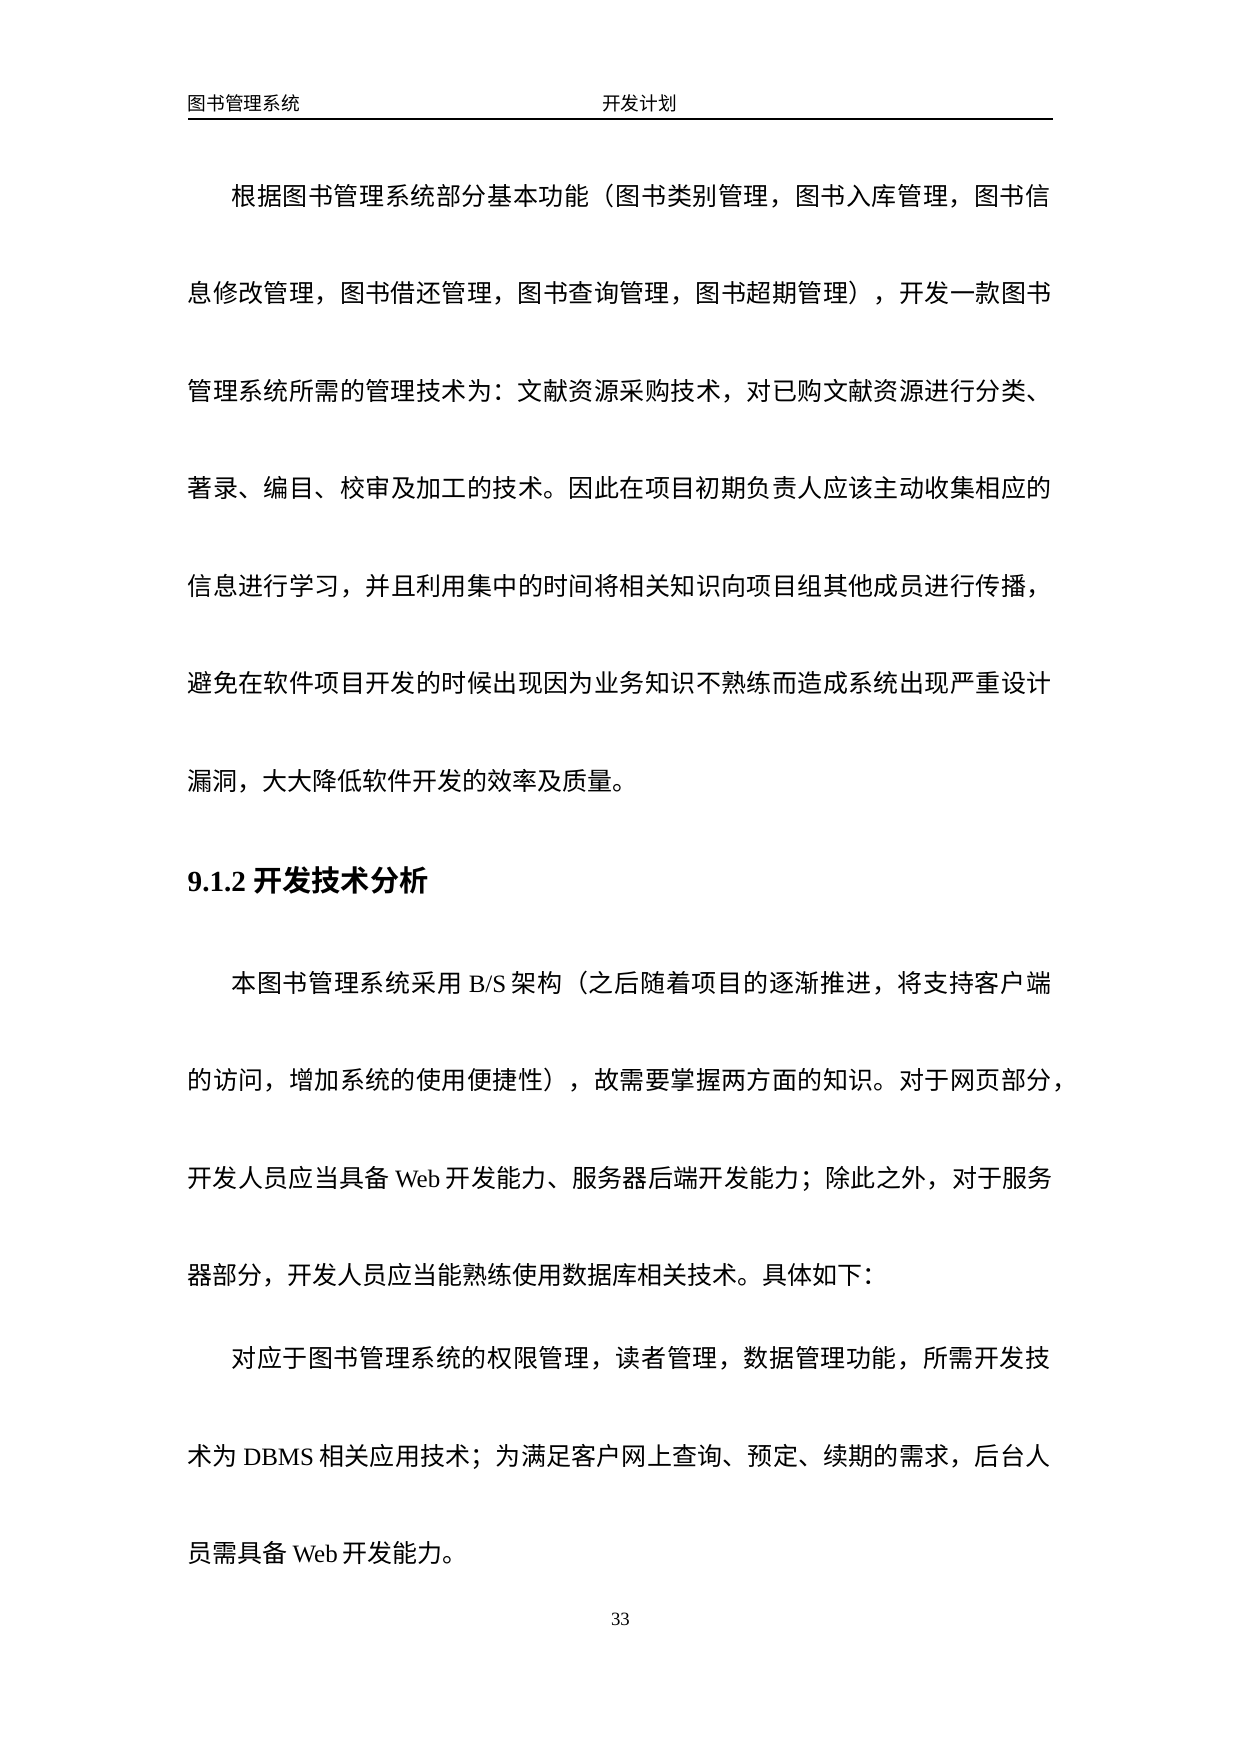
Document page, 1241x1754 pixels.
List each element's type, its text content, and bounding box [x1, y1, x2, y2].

text 根据图书管理系统部分基本功能（图书类别管理，图书入库管理，图书信息修改管理，图书借还管理，图书查询管理，图书超期管理），开发一款图书管理系统所需的管理技术为：文献资源采购技术，对已购文献资源进行分类、著录、编目、校审及加工的技术。因此在项目初期负责人应该主动收集相应的信息进行学习，并且利用集中的时间将相关知识向项目组其他成员进行传播，避免在软件项目开发的时候出现因为业务知识不熟练而造成系统出现严重设计漏洞，大大降低软件开发的效率及质量。 [187, 162, 1053, 812]
text 9.1.2 开发技术分析 [187, 846, 1053, 911]
text 对应于图书管理系统的权限管理，读者管理，数据管理功能，所需开发技术为DBMS相关应用技术；为满足客户网上查询、预定、续期的需求，后台人员需具备Web开发能力。 [187, 1324, 1053, 1584]
text 本图书管理系统采用B/S架构（之后随着项目的逐渐推进，将支持客户端的访问，增加系统的使用便捷性），故需要掌握两方面的知识。对于网页部分，开发人员应当具备Web开发能力、服务器后端开发能力；除此之外，对于服务器部分，开发人员应当能熟练使用数据库相关技术。具体如下： [187, 949, 1053, 1306]
